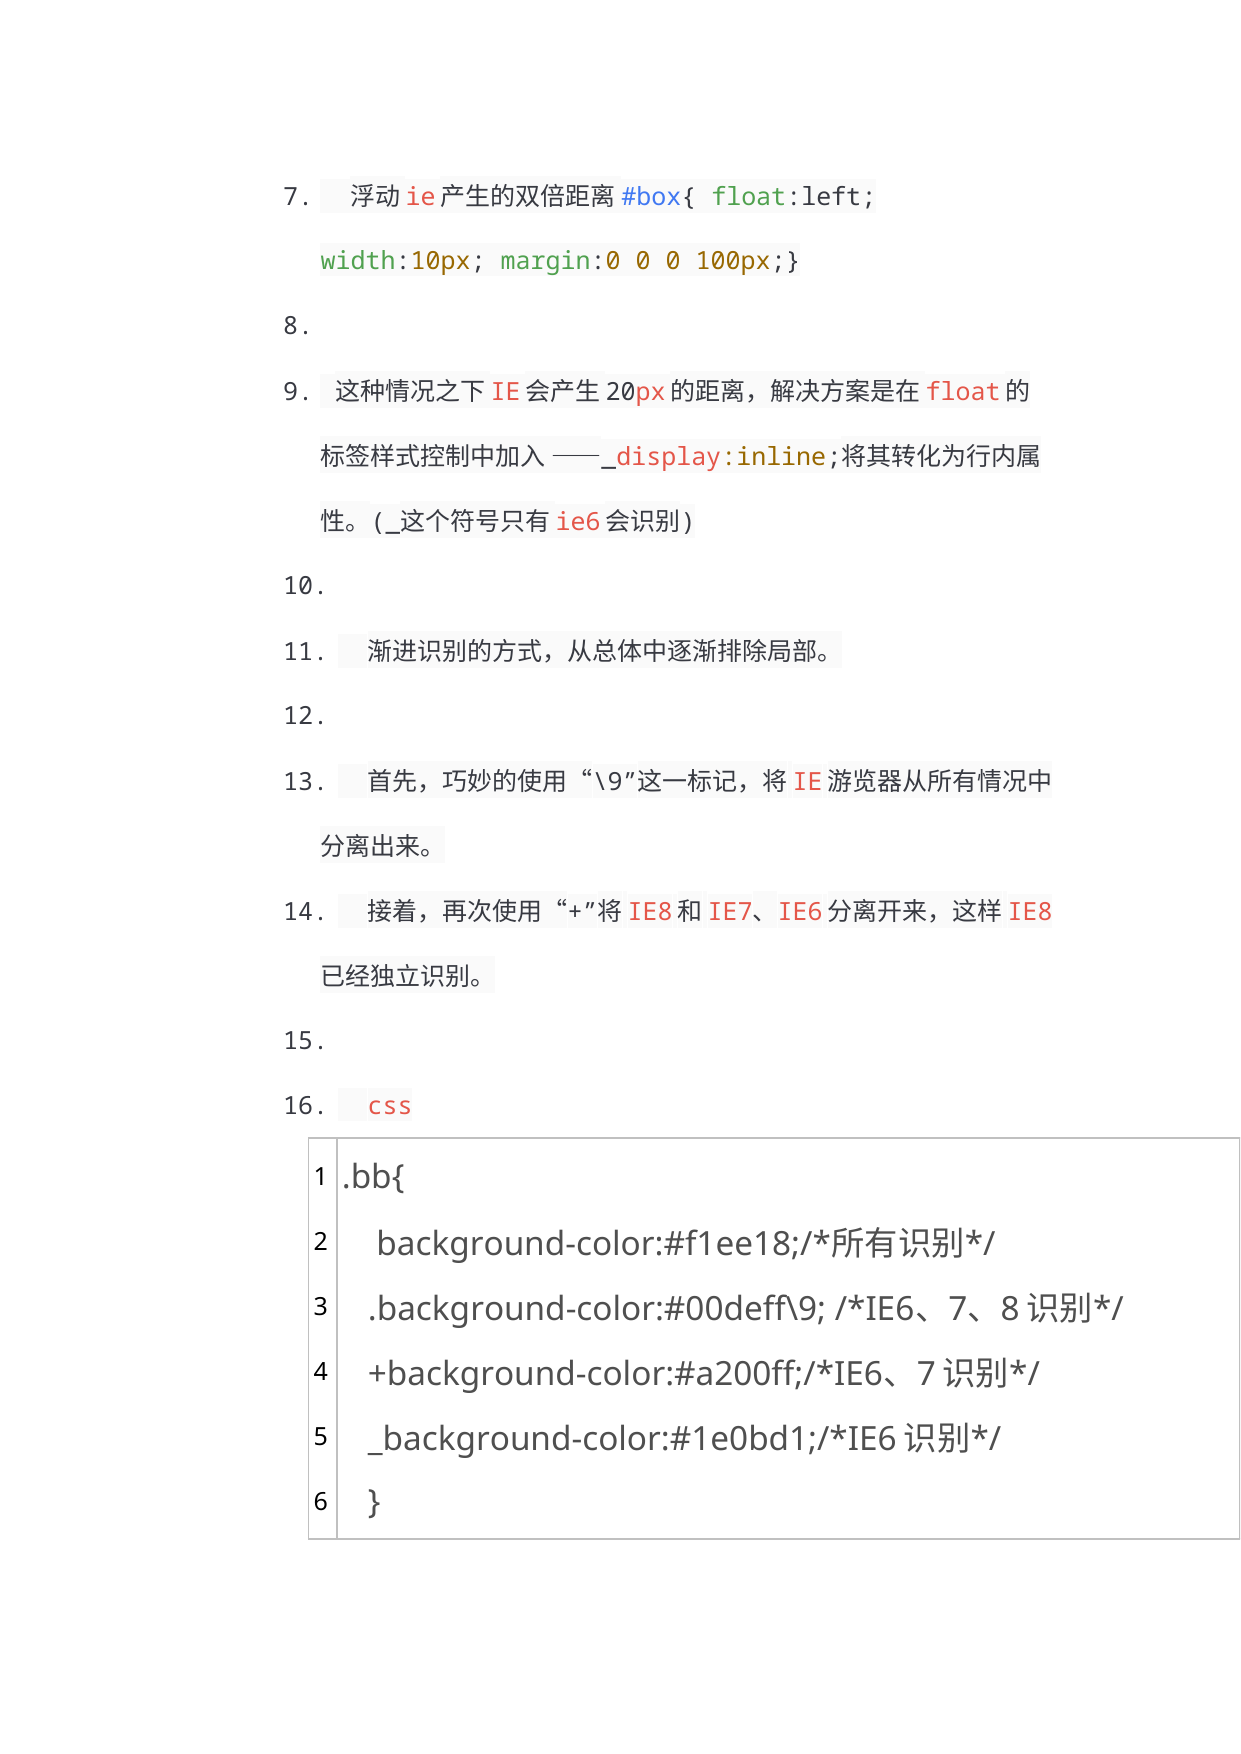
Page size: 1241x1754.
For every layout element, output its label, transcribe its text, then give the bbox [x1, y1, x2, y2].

table_header 1 2 3 4 5 6 [309, 1139, 336, 1538]
list 接着，再次使用“+”将IE8和IE7、IE6分离开来，这样IE8已经独立识别。 [283, 877, 1053, 1007]
list 这种情况之下IE会产生20px的距离，解决方案是在float的标签样式控制中加入 ——_display:inline;将其转化为行内属性。(_这个符号只有ie6会识别) [283, 357, 1053, 552]
list 渐进识别的方式，从总体中逐渐排除局部。 [283, 617, 1053, 682]
table_header .bb{ background-color:#f1ee18;/*所有识别*/ .background-color:#00deff\9; /*IE6、7、8识别*/ +background-color:#a200ff;/*IE6、7识别*/ _background-color:#1e0bd1;/*IE6识别*/ } [338, 1139, 1239, 1538]
list css [283, 1072, 1053, 1137]
list 首先，巧妙的使用“\9”这一标记，将IE游览器从所有情况中分离出来。 [283, 747, 1053, 877]
list 浮动ie产生的双倍距离 #box{ float:left; width:10px; margin:0 0 0 100px;} [283, 162, 1053, 292]
